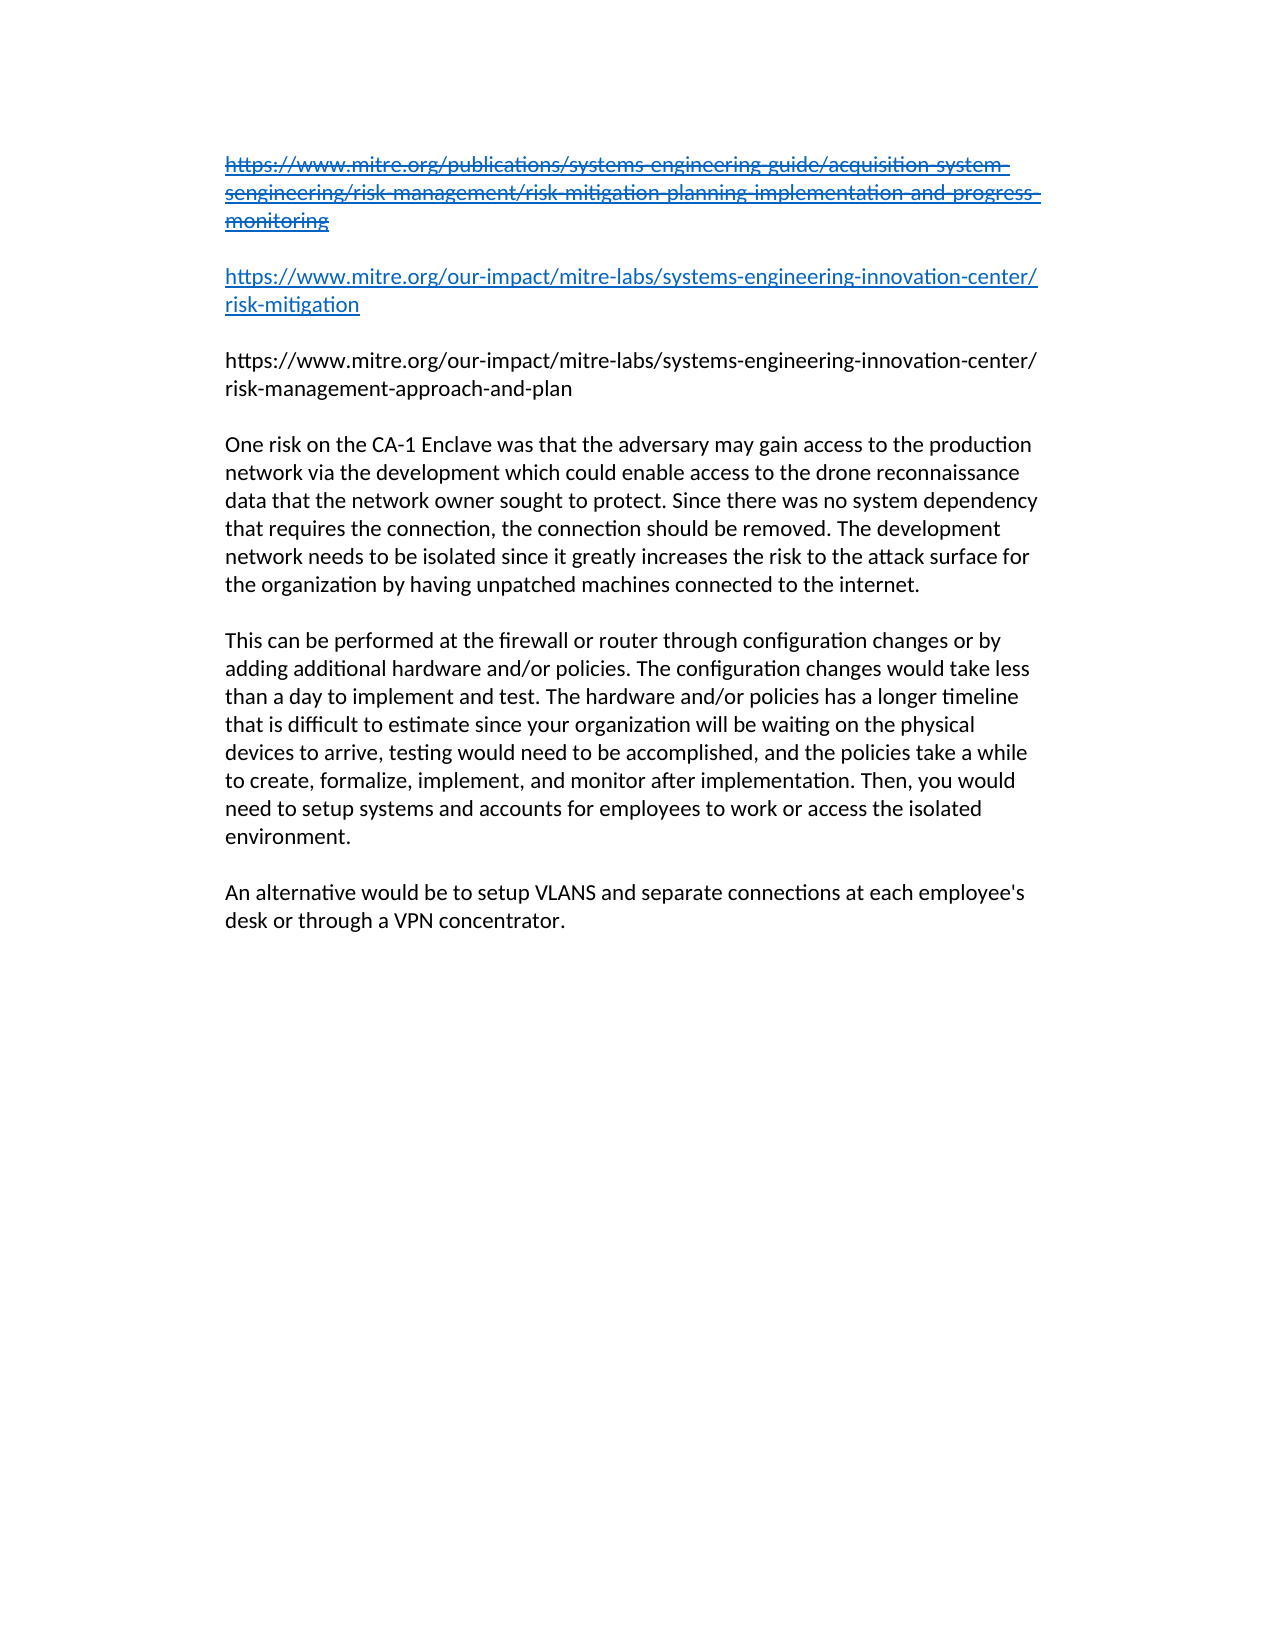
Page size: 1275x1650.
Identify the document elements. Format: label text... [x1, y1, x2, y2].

text https://www.mitre.org/our-impact/mitre-labs/systems-engineering-innovation-center/risk-mitigation [225, 262, 1050, 318]
text This can be performed at the firewall or router through configuration changes or by adding additional hardware and/or policies. The configuration changes would take less than a day to implement and test. The hardware and/or policies has a longer timeline that is difficult to estimate since your organization will be waiting on the physical devices to arrive, testing would need to be accomplished, and the policies take a while to create, formalize, implement, and monitor after implementation. Then, you would need to setup systems and accounts for employees to work or access the isolated environment. [225, 626, 1050, 851]
text One risk on the CA-1 Enclave was that the adversary may gain access to the production network via the development which could enable access to the drone reconnaissance data that the network owner sought to protect. Since there was no system dependency that requires the connection, the connection should be removed. The development network needs to be isolated since it greatly increases the risk to the attack surface for the organization by having unpatched machines connected to the internet. [225, 430, 1050, 598]
text https://www.mitre.org/our-impact/mitre-labs/systems-engineering-innovation-center/risk-management-approach-and-plan [225, 346, 1050, 402]
text An alternative would be to setup VLANS and separate connections at each employee's desk or through a VPN concentrator. [225, 878, 1050, 934]
text https://www.mitre.org/publications/systems-engineering-guide/acquisition-system-sengineering/risk-management/risk-mitigation-planning-implementation-and-progress-monitoring [225, 150, 1050, 234]
